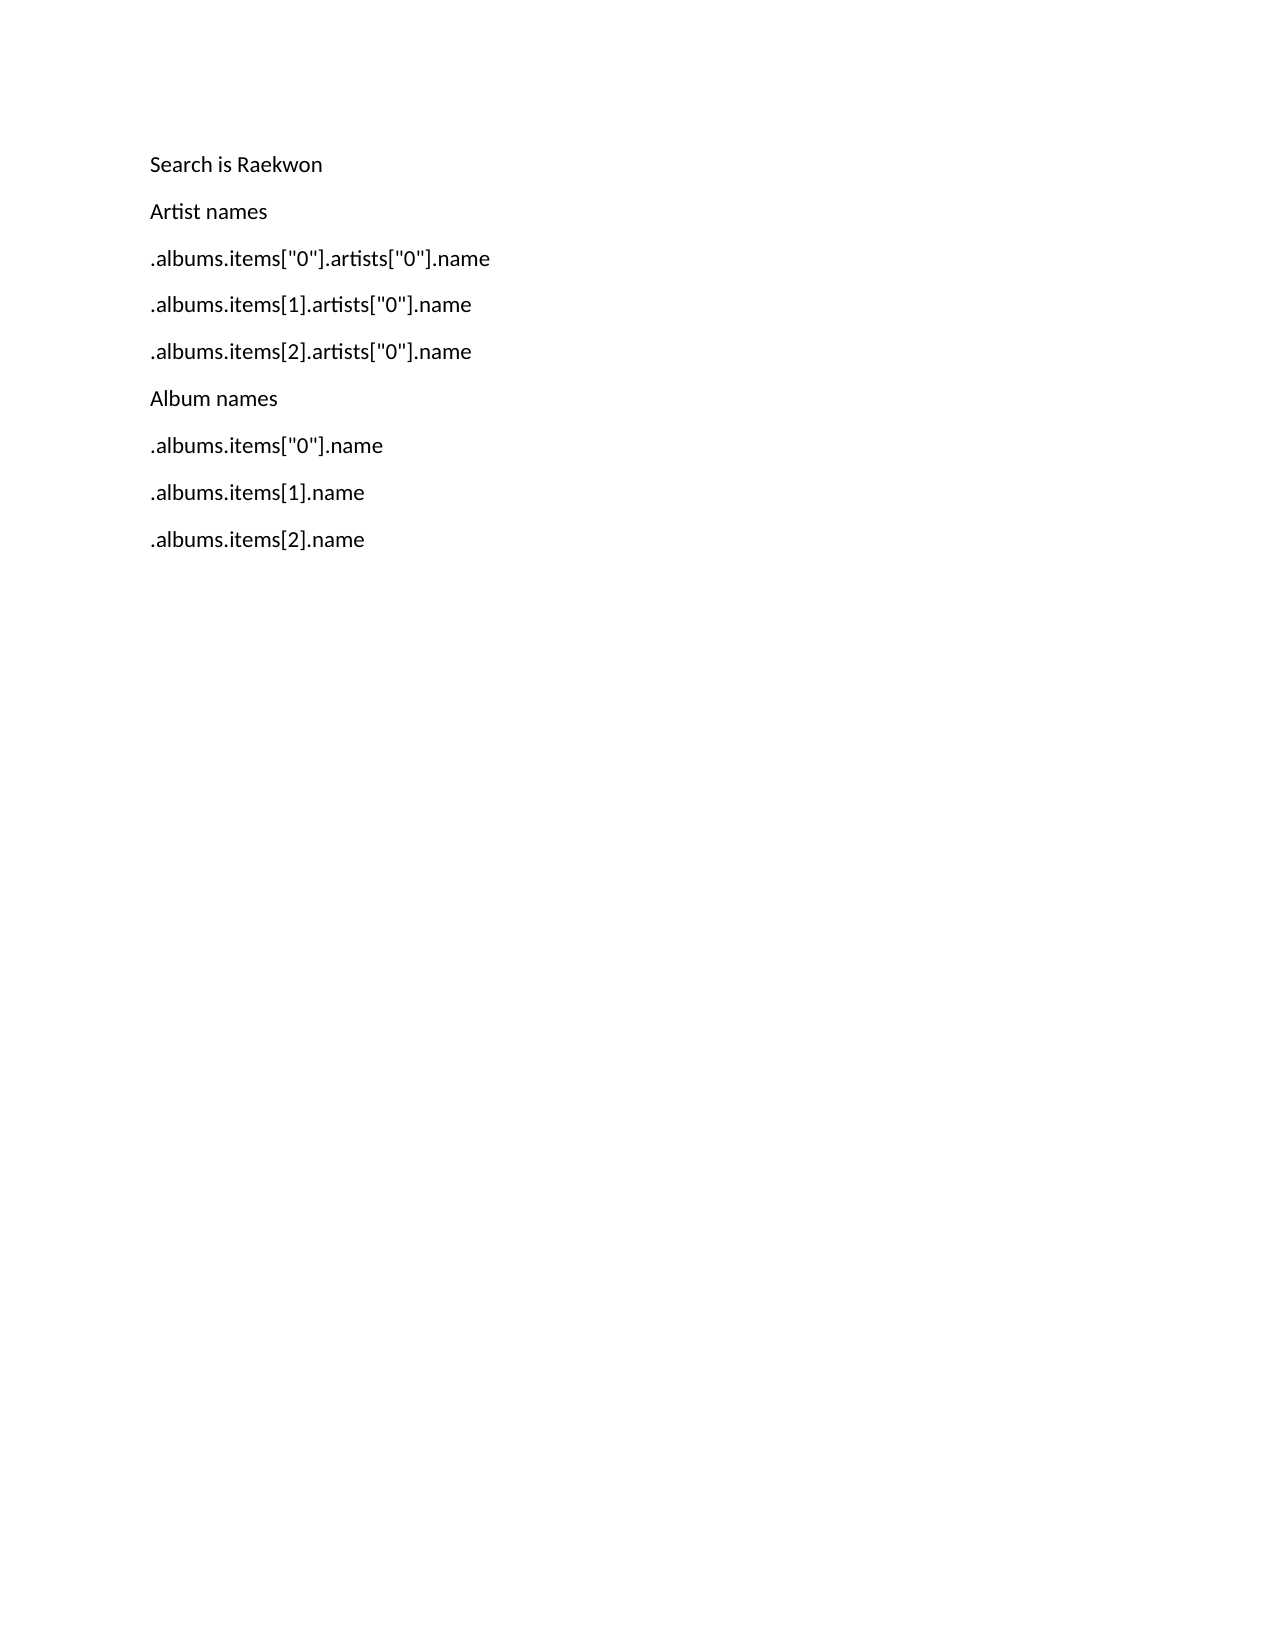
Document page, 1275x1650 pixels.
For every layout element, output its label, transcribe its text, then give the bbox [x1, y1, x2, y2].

text .albums.items["0"].artists["0"].name [150, 244, 1125, 272]
text .albums.items[1].artists["0"].name [150, 291, 1125, 319]
text Artist names [150, 197, 1125, 225]
text .albums.items[1].name [150, 478, 1125, 506]
text Album names [150, 384, 1125, 412]
text .albums.items["0"].name [150, 431, 1125, 459]
text Search is Raekwon [150, 150, 1125, 178]
text .albums.items[2].name [150, 525, 1125, 553]
text .albums.items[2].artists["0"].name [150, 337, 1125, 366]
